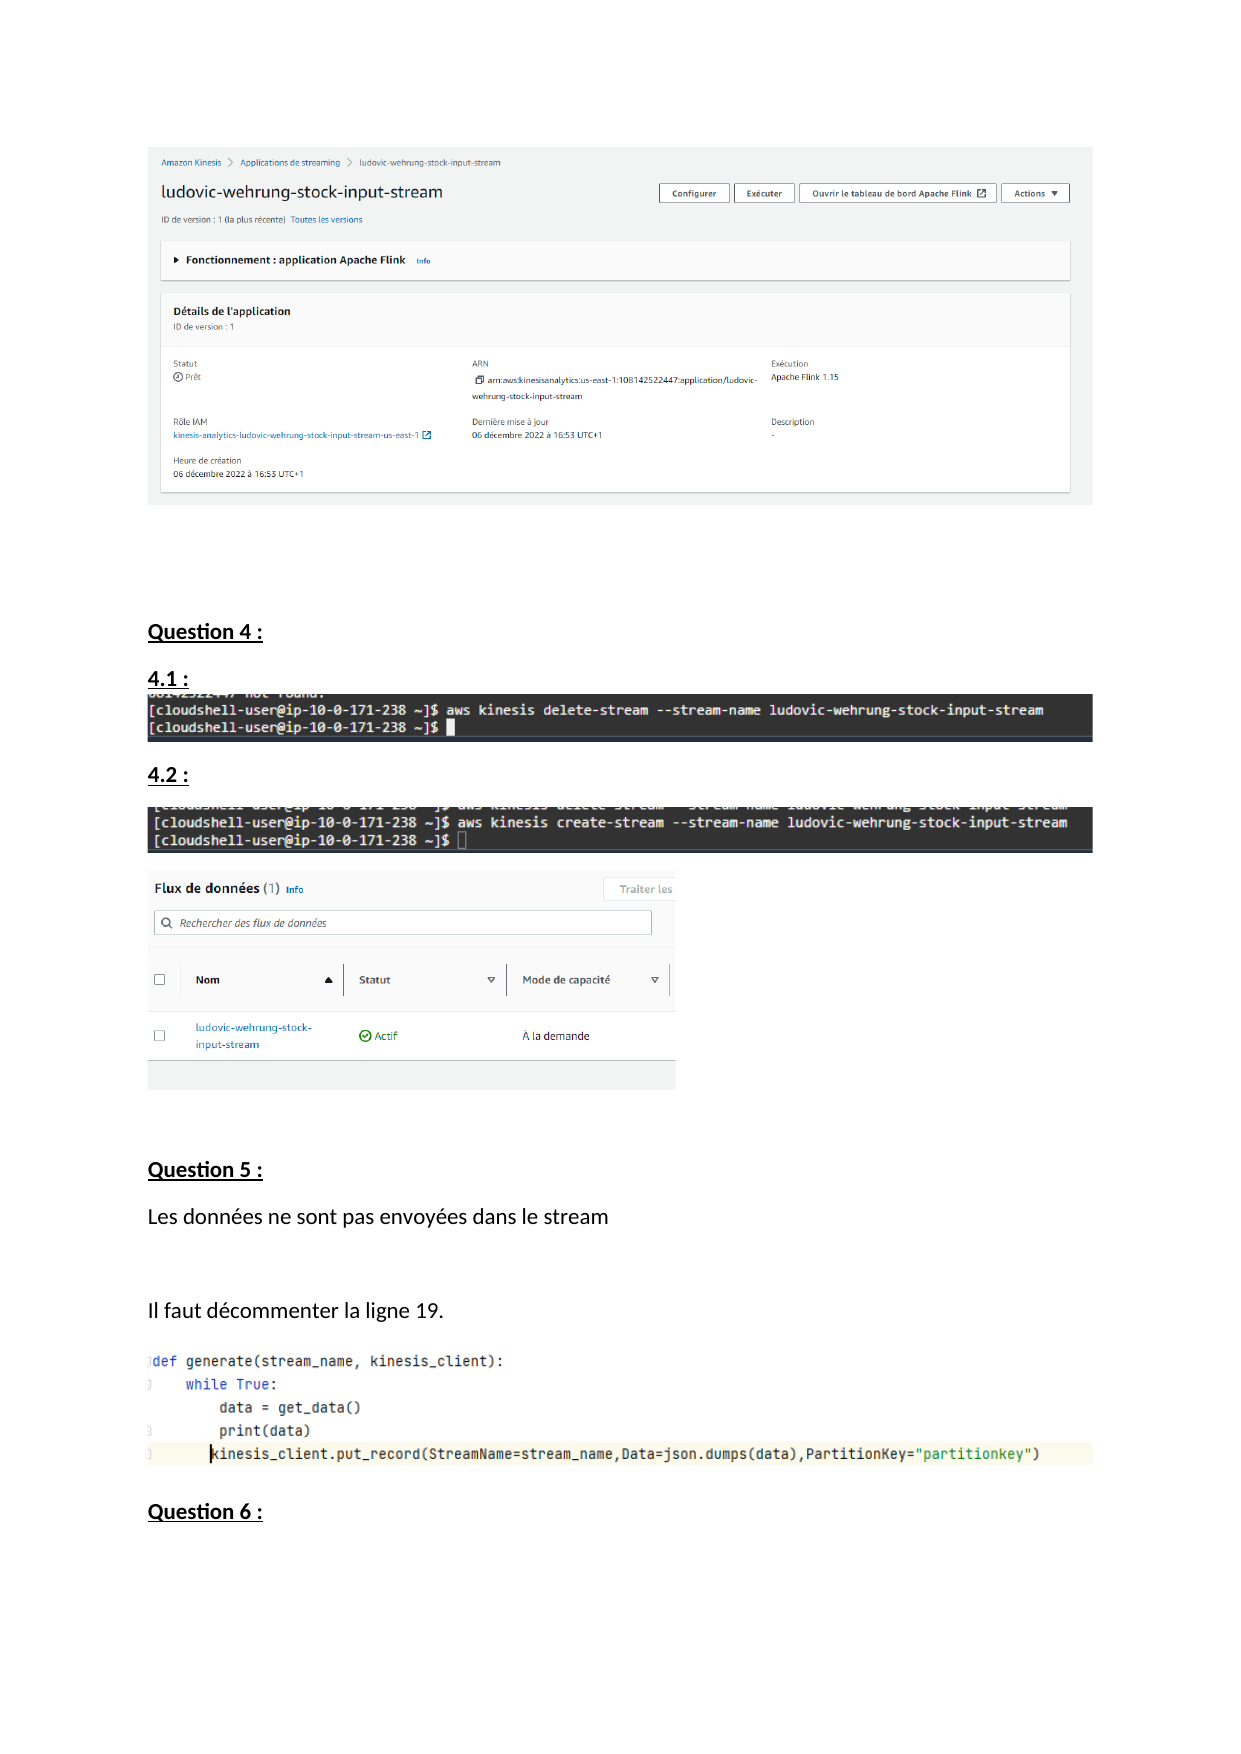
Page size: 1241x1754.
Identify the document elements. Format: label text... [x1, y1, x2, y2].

text 4.2 : [148, 761, 1093, 789]
text Question 4 : [148, 617, 1093, 645]
text Il faut décommenter la ligne 19. [148, 1296, 1093, 1324]
text Question 5 : [148, 1155, 1093, 1183]
text Les données ne sont pas envoyées dans le stream [148, 1202, 1093, 1230]
picture [147, 694, 1093, 742]
picture [147, 807, 1093, 853]
picture [147, 147, 1093, 505]
text 4.1 : [148, 664, 1093, 694]
text Question 6 : [148, 1497, 1093, 1525]
picture [147, 871, 676, 1090]
picture [147, 1342, 1093, 1478]
